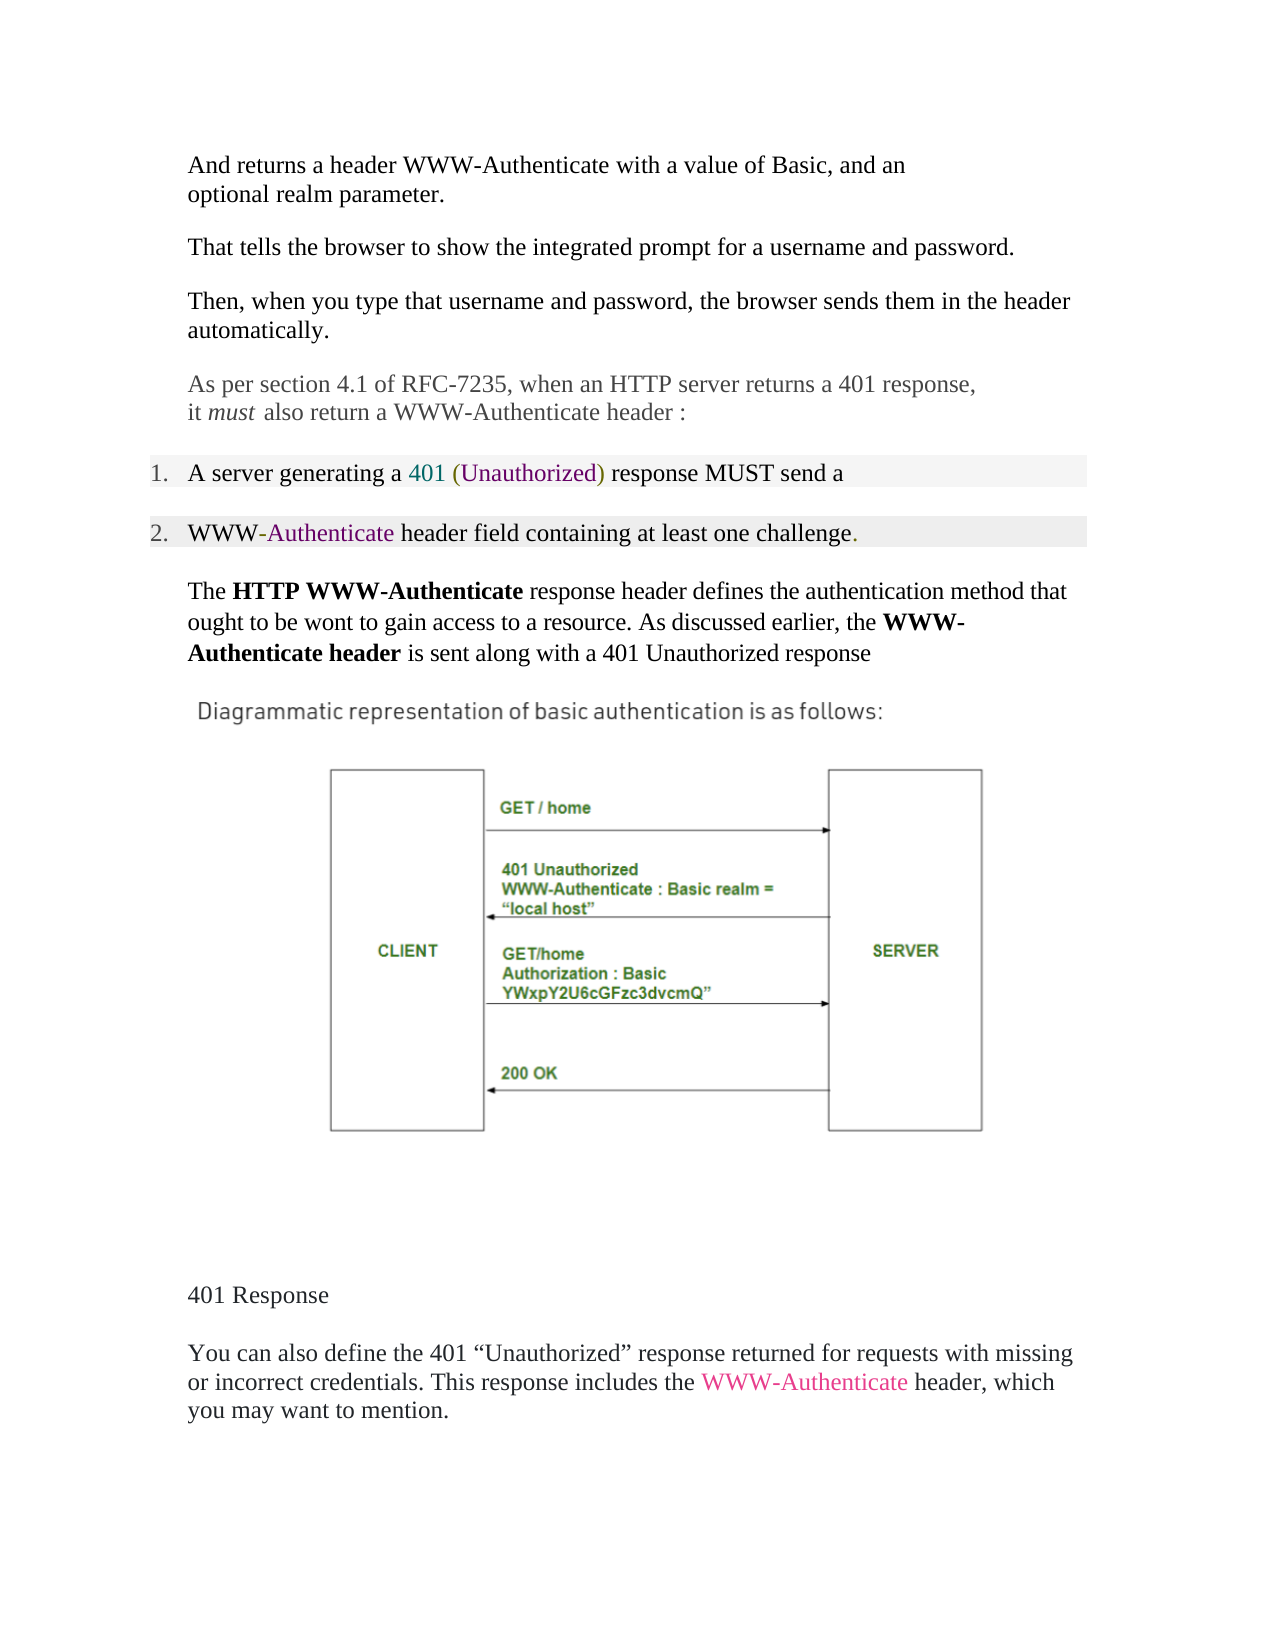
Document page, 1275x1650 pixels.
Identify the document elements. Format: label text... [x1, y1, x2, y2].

text And returns a header WWW-Authenticate with a value of Basic, and an optional realm parameter. [187, 150, 1087, 207]
text That tells the browser to show the integrated prompt for a username and password. [187, 232, 1087, 261]
list A server generating a 401 (Unauthorized) response MUST send a [150, 455, 1087, 487]
text You can also define the 401 “Unauthorized” response returned for requests with missing or incorrect credentials. This response includes the WWW-Authenticate header, which you may want to mention. [449, 1338, 1087, 1424]
picture [187, 686, 1088, 1166]
text Then, when you type that username and password, the browser sends them in the header automatically. [187, 286, 1087, 344]
text As per section 4.1 of RFC-7235, when an HTTP server returns a 401 response, it must also return a WWW-Authenticate header : [187, 369, 1087, 426]
text The HTTP WWW-Authenticate response header defines the authentication method that ought to be wont to gain access to a resource. As discussed earlier, the WWW-Authenticate header is sent along with a 401 Unauthorized response [187, 576, 1087, 667]
list WWW-Authenticate header field containing at least one challenge. [150, 516, 1087, 547]
text 401 Response [187, 1280, 1087, 1309]
